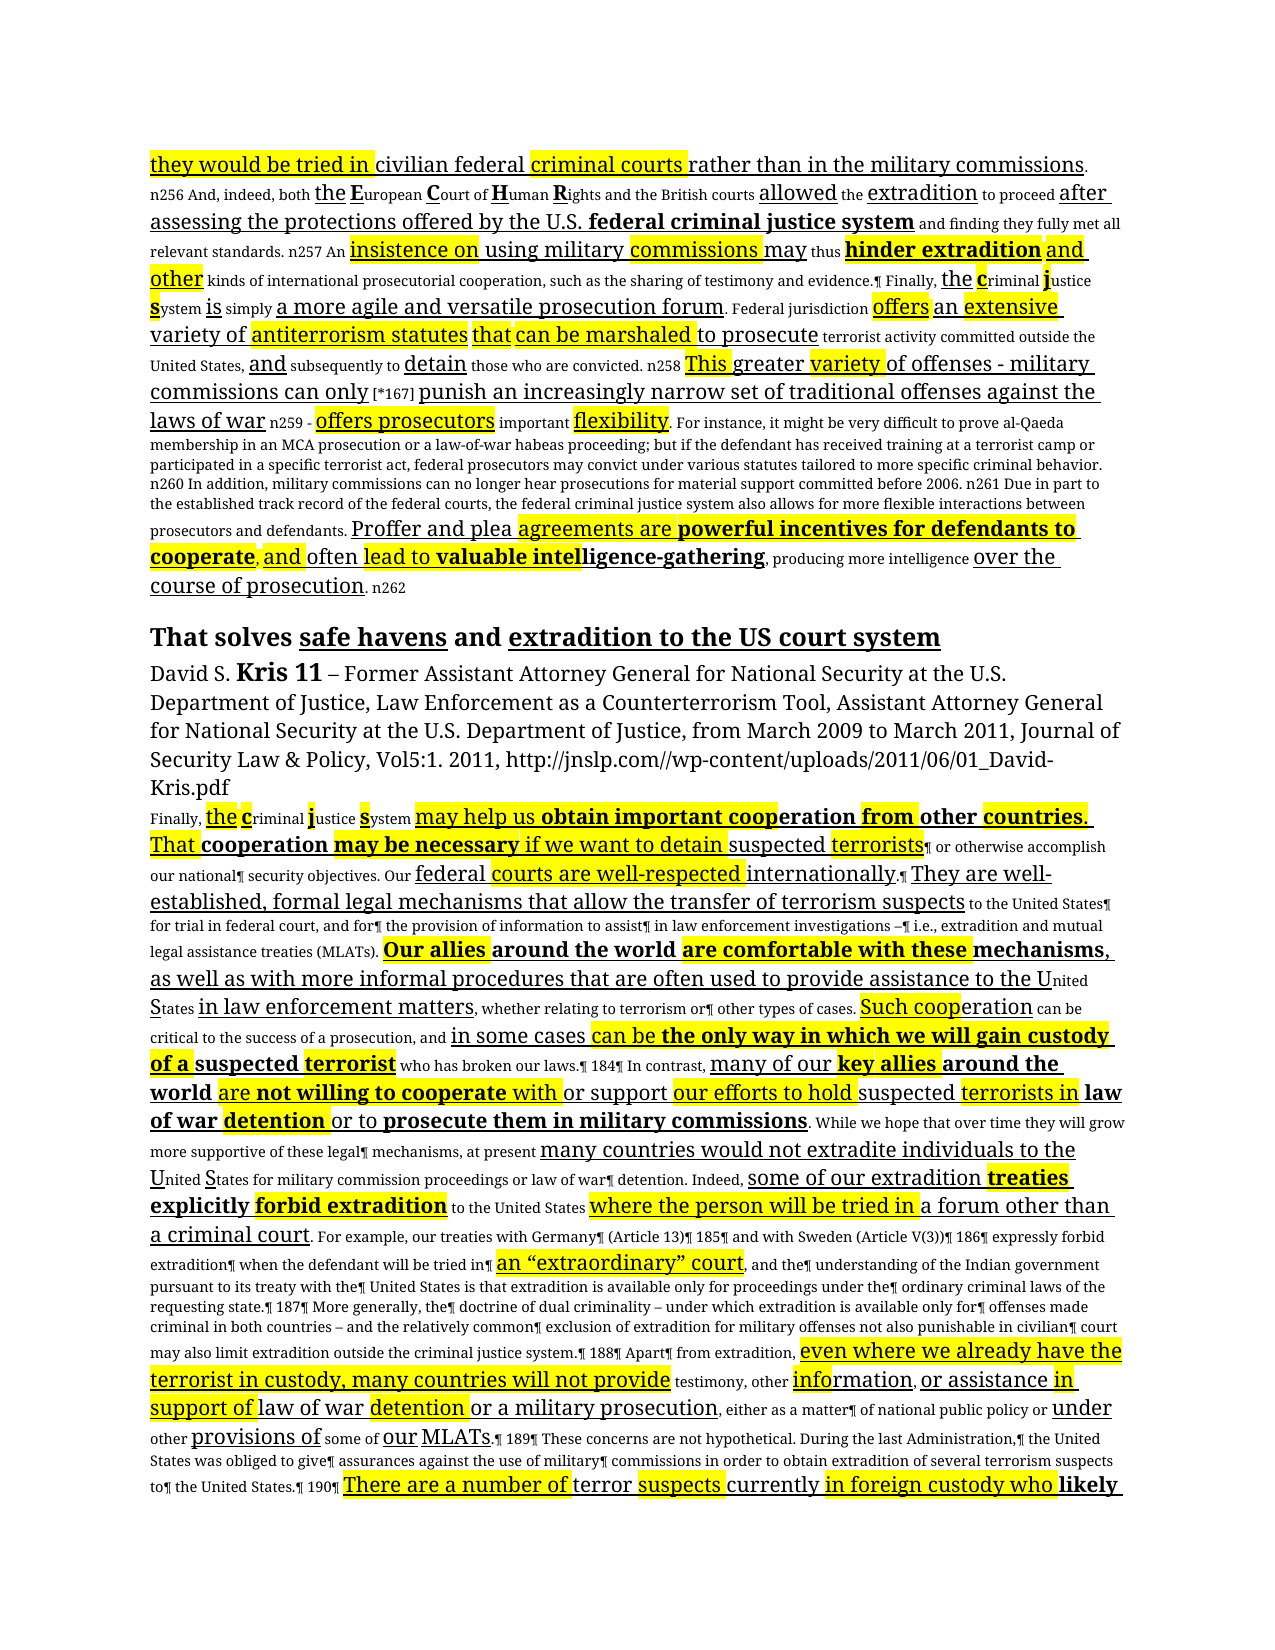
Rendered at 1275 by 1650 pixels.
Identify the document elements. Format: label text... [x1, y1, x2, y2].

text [150, 150, 1125, 599]
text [150, 802, 1125, 1499]
text That solves safe havens and extradition to the US court system [150, 620, 1125, 654]
text David S. Kris 11 – Former Assistant Attorney General for National Security at the U.S. Department of Justice, Law Enforcement as a Counterterrorism Tool, Assistant Attorney General for National Security at the U.S. Department of Justice, from March 2009 to March 2011, Journal of Security Law & Policy, Vol5:1. 2011, http://jnslp.com//wp-content/uploads/2011/06/01_David-Kris.pdf [150, 654, 1125, 802]
